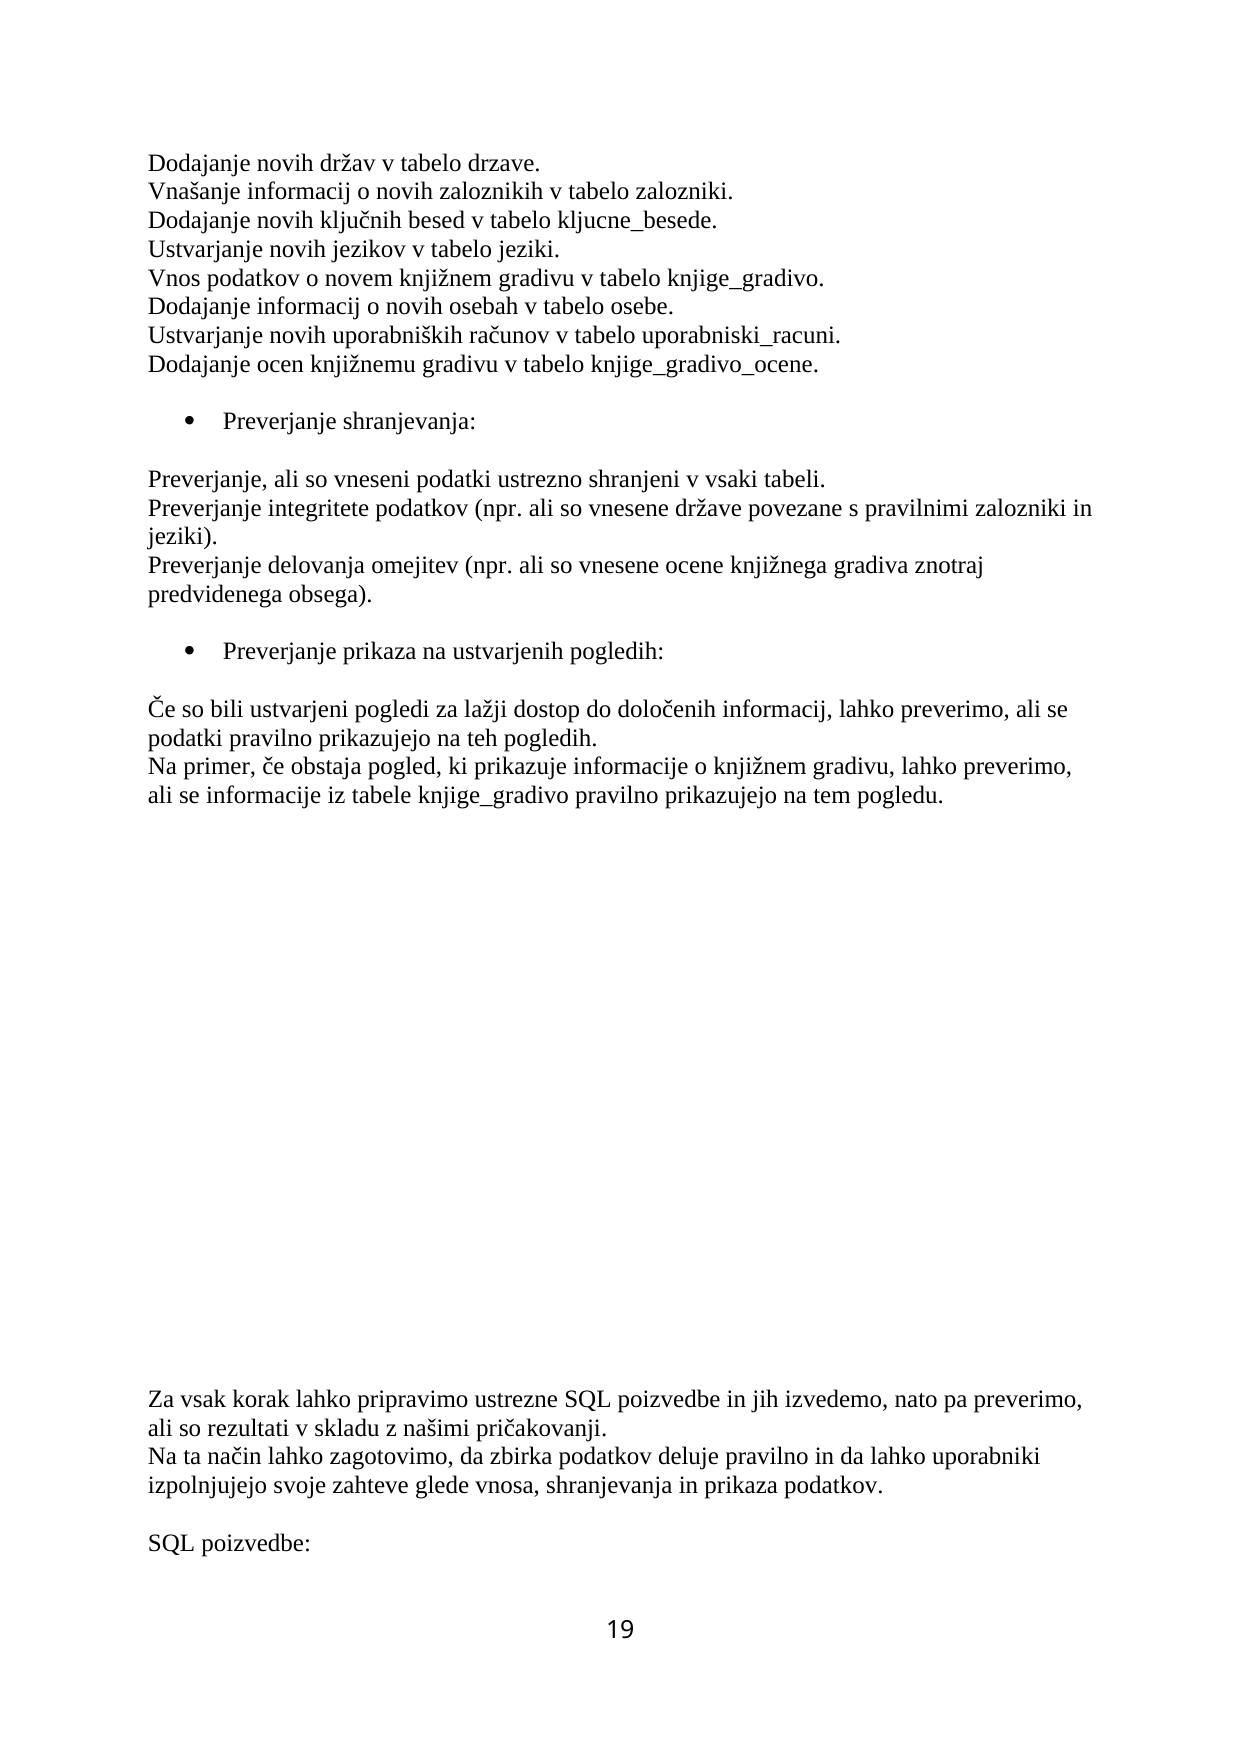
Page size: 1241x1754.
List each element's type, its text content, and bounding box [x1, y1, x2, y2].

text Dodajanje novih držav v tabelo drzave. [148, 148, 1093, 176]
text Na ta način lahko zagotovimo, da zbirka podatkov deluje pravilno in da lahko uporabniki izpolnjujejo svoje zahteve glede vnosa, shranjevanja in prikaza podatkov. [148, 1441, 1093, 1499]
text Preverjanje delovanja omejitev (npr. ali so vnesene ocene knjižnega gradiva znotraj predvidenega obsega). [148, 550, 1093, 608]
text Ustvarjanje novih uporabniških računov v tabelo uporabniski_racuni. [148, 320, 1093, 349]
text Dodajanje novih ključnih besed v tabelo kljucne_besede. [148, 205, 1093, 234]
list Preverjanje shranjevanja: [185, 406, 1093, 435]
list Preverjanje prikaza na ustvarjenih pogledih: [185, 636, 1093, 665]
text SQL poizvedbe: [148, 1528, 1093, 1556]
text Za vsak korak lahko pripravimo ustrezne SQL poizvedbe in jih izvedemo, nato pa preverimo, ali so rezultati v skladu z našimi pričakovanji. [148, 1384, 1093, 1441]
text Preverjanje, ali so vneseni podatki ustrezno shranjeni v vsaki tabeli. [148, 464, 1093, 493]
text Vnašanje informacij o novih zaloznikih v tabelo zalozniki. [148, 176, 1093, 205]
text Dodajanje informacij o novih osebah v tabelo osebe. [148, 291, 1093, 320]
text Preverjanje integritete podatkov (npr. ali so vnesene države povezane s pravilnimi zalozniki in jeziki). [148, 493, 1093, 550]
text Na primer, če obstaja pogled, ki prikazuje informacije o knjižnem gradivu, lahko preverimo, ali se informacije iz tabele knjige_gradivo pravilno prikazujejo na tem pogledu. [148, 751, 1093, 809]
text Ustvarjanje novih jezikov v tabelo jeziki. [148, 234, 1093, 263]
text Dodajanje ocen knjižnemu gradivu v tabelo knjige_gradivo_ocene. [148, 349, 1093, 378]
text Vnos podatkov o novem knjižnem gradivu v tabelo knjige_gradivo. [148, 263, 1093, 291]
text Če so bili ustvarjeni pogledi za lažji dostop do določenih informacij, lahko preverimo, ali se podatki pravilno prikazujejo na teh pogledih. [148, 694, 1093, 751]
